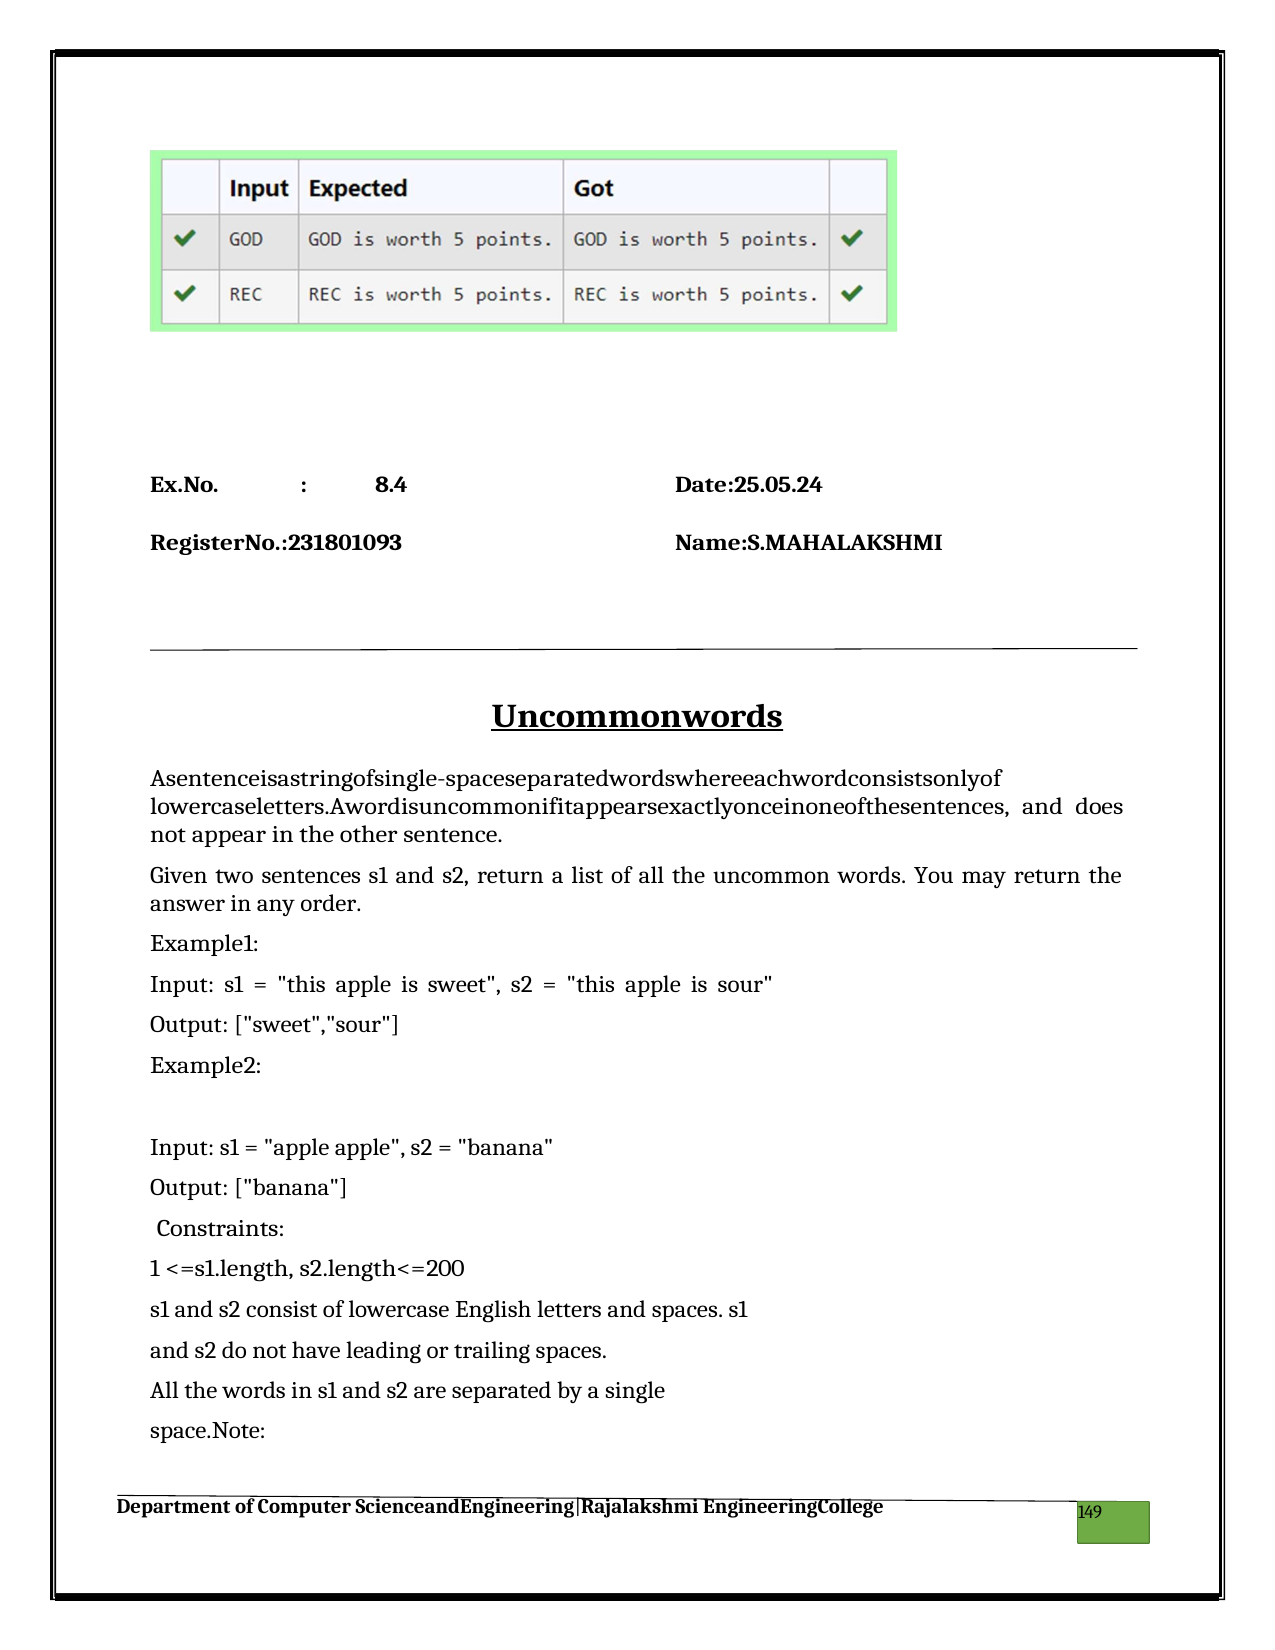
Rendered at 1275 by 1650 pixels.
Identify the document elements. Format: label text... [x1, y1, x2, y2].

text RegisterNo.:231801093 Name:S.MAHALAKSHMI [150, 529, 1135, 556]
text Ex.No. : 8.4 Date:25.05.24 [150, 472, 1135, 498]
text Given two sentences s1 and s2, return a list of all the uncommon words. You may return the answer in any order. [150, 861, 1124, 917]
text Input: s1 = "apple apple", s2 = "banana" Output: ["banana"] [150, 1134, 612, 1201]
text Example1: [150, 930, 1135, 958]
subtitle Uncommonwords [139, 697, 1135, 735]
picture [149, 150, 898, 332]
text s1 and s2 consist of lowercase English letters and spaces. s1 and s2 do not have leading or trailing spaces. [150, 1296, 783, 1364]
text Constraints: [157, 1214, 1135, 1242]
picture [56, 1595, 1218, 1600]
picture [56, 51, 1218, 56]
text Asentenceisastringofsingle-spaceseparatedwordswhereeachwordconsistsonlyof lowercaseletters.Awordisuncommonifitappearsexactlyonceinoneofthesentences, and does not appear in the other sentence. [150, 764, 1125, 849]
text Input: s1 = "this apple is sweet", s2 = "this apple is sour" Output: ["sweet","sour"] [150, 971, 774, 1039]
text 1 <=s1.length, s2.length<=200 [150, 1255, 1135, 1283]
text Example2: [150, 1051, 1135, 1079]
text All the words in s1 and s2 are separated by a single space.Note: [150, 1377, 783, 1444]
